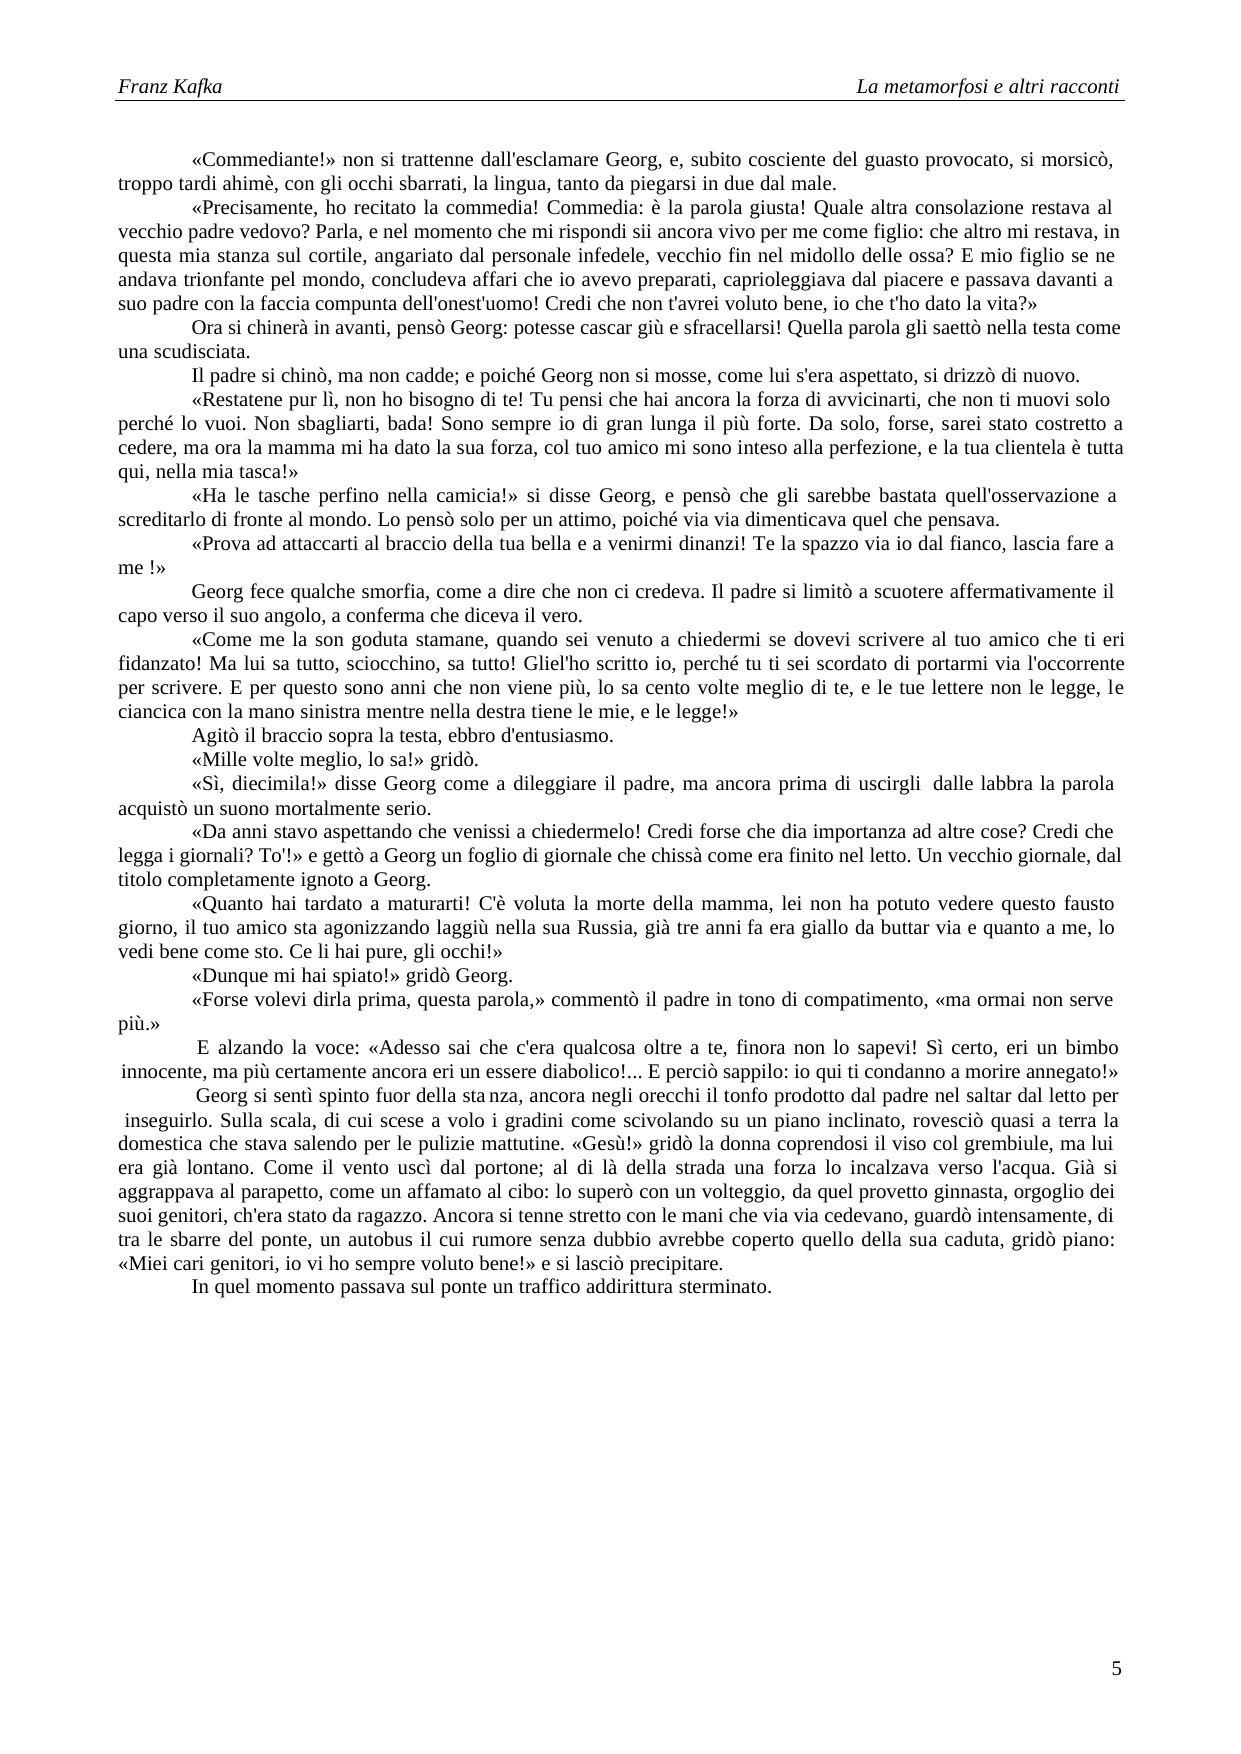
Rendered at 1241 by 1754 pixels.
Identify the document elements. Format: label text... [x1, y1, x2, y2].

text Agitò il braccio sopra la testa, ebbro d'entusiasmo. «Mille volte meglio, lo sa!» gridò. [191, 723, 623, 771]
text «Precisamente, ho recitato la commedia! Commedia: è la parola giusta! Quale altra consolazione restava al vecchio padre vedovo? Parla, e nel momento che mi rispondi sii ancora vivo per me come figlio: che altro mi restava, in questa mia stanza sul cortile, angariato dal personale infedele, vecchio fin nel midollo delle ossa? E mio figlio se ne andava trionfante pel mondo, concludeva affari che io avevo preparati, caprioleggiava dal piacere e passava davanti a suo padre con la faccia compunta dell'onest'uomo! Credi che non t'avrei voluto bene, io che t'ho dato la vita?» [118, 195, 1127, 315]
text «Dunque mi hai spiato!» gridò Georg. [191, 963, 1154, 987]
text «Sì, diecimila!» disse Georg come a dileggiare il padre, ma ancora prima di uscirgli dalle labbra la parola acquistò un suono mortalmente serio. [118, 771, 1126, 819]
text perché lo vuoi. Non sbagliarti, bada! Sono sempre io di gran lunga il più forte. Da solo, forse, sarei stato costretto a cedere, ma ora la mamma mi ha dato la sua forza, col tuo amico mi sono inteso alla perfezione, e la tua clientela è tutta qui, nella mia tasca!» [118, 411, 1123, 483]
text Ora si chinerà in avanti, pensò Georg: potesse cascar giù e sfracellarsi! Quella parola gli saettò nella testa come una scudisciata. [118, 315, 1130, 363]
text «Prova ad attaccarti al braccio della tua bella e a venirmi dinanzi! Te la spazzo via io dal fianco, lascia fare a me !» [118, 531, 1126, 579]
text Georg fece qualche smorfia, come a dire che non ci credeva. Il padre si limitò a scuotere affermativamente il capo verso il suo angolo, a conferma che diceva il vero. [118, 579, 1126, 627]
text domestica che stava salendo per le pulizie mattutine. «Gesù!» gridò la donna coprendosi il viso col grembiule, ma lui era già lontano. Come il vento uscì dal portone; al di là della strada una forza lo incalzava verso l'acqua. Già si aggrappava al parapetto, come un affamato al cibo: lo superò con un volteggio, da quel provetto ginnasta, orgoglio dei suoi genitori, ch'era stato da ragazzo. Ancora si tenne stretto con le mani che via via cedevano, guardò intensamente, di tra le sbarre del ponte, un autobus il cui rumore senza dubbio avrebbe coperto quello della sua caduta, gridò piano: «Miei cari genitori, io vi ho sempre voluto bene!» e si lasciò precipitare. [118, 1132, 1130, 1274]
text «Commediante!» non si trattenne dall'esclamare Georg, e, subito cosciente del guasto provocato, si morsicò, troppo tardi ahimè, con gli occhi sbarrati, la lingua, tanto da piegarsi in due dal male. [118, 147, 1126, 195]
text «Forse volevi dirla prima, questa parola,» commentò il padre in tono di compatimento, «ma ormai non serve più.» [118, 987, 1126, 1035]
text «Da anni stavo aspettando che venissi a chiedermelo! Credi forse che dia importanza ad altre cose? Credi che legga i giornali? To'!» e gettò a Georg un foglio di giornale che chissà come era finito nel letto. Un vecchio giornale, dal titolo completamente ignoto a Georg. [118, 819, 1128, 891]
text E alzando la voce: «Adesso sai che c'era qualcosa oltre a te, finora non lo sapevi! Sì certo, eri un bimbo innocente, ma più certamente ancora eri un essere diabolico!... E perciò sappilo: io qui ti condanno a morire annegato!» Georg si sentì spinto fuor della stanza, ancora negli orecchi il tonfo prodotto dal padre nel saltar dal letto per inseguirlo. Sulla scala, di cui scese a volo i gradini come scivolando su un piano inclinato, rovesciò quasi a terra la [110, 1035, 1118, 1132]
text «Come me la son goduta stamane, quando sei venuto a chiedermi se dovevi scrivere al tuo amico che ti eri fidanzato! Ma lui sa tutto, sciocchino, sa tutto! Gliel'ho scritto io, perché tu ti sei scordato di portarmi via l'occorrente per scrivere. E per questo sono anni che non viene più, lo sa cento volte meglio di te, e le tue lettere non le legge, le ciancica con la mano sinistra mentre nella destra tiene le mie, e le legge!» [118, 627, 1125, 723]
text In quel momento passava sul ponte un traffico addirittura sterminato. [191, 1274, 1154, 1298]
text 5 [1111, 1656, 1154, 1680]
text Il padre si chinò, ma non cadde; e poiché Georg non si mosse, come lui s'era aspettato, si drizzò di nuovo. «Restatene pur lì, non ho bisogno di te! Tu pensi che hai ancora la forza di avvicinarti, che non ti muovi solo [191, 363, 1123, 411]
text «Ha le tasche perfino nella camicia!» si disse Georg, e pensò che gli sarebbe bastata quell'osservazione a screditarlo di fronte al mondo. Lo pensò solo per un attimo, poiché via via dimenticava quel che pensava. [118, 483, 1128, 531]
text Franz Kafka La metamorfosi e altri racconti [118, 74, 1154, 98]
text «Quanto hai tardato a maturarti! C'è voluta la morte della mamma, lei non ha potuto vedere questo fausto giorno, il tuo amico sta agonizzando laggiù nella sua Russia, già tre anni fa era giallo da buttar via e quanto a me, lo vedi bene come sto. Ce li hai pure, gli occhi!» [118, 891, 1127, 963]
